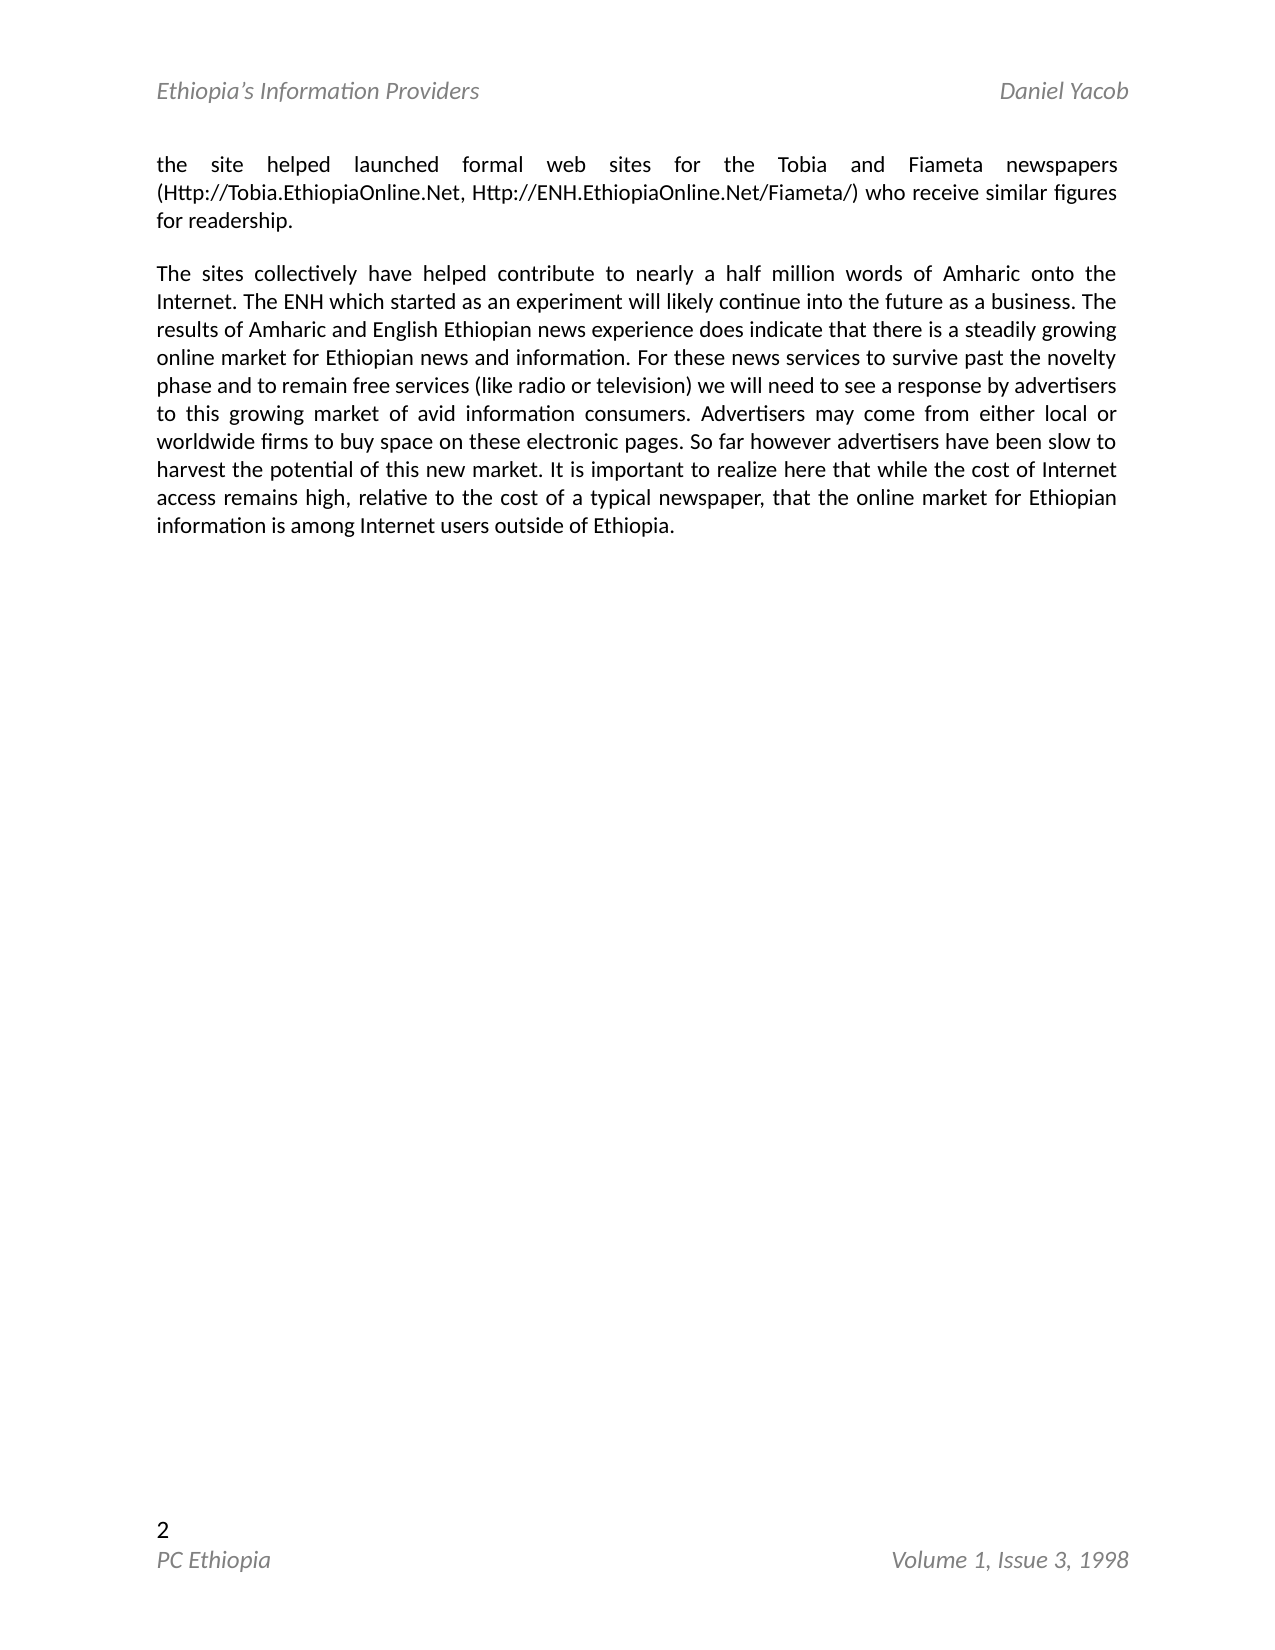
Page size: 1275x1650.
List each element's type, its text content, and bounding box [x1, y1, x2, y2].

text The sites collectively have helped contribute to nearly a half million words of Amharic onto the Internet. The ENH which started as an experiment will likely continue into the future as a business. The results of Amharic and English Ethiopian news experience does indicate that there is a steadily growing online market for Ethiopian news and information. For these news services to survive past the novelty phase and to remain free services (like radio or television) we will need to see a response by advertisers to this growing market of avid information consumers. Advertisers may come from either local or worldwide firms to buy space on these electronic pages. So far however advertisers have been slow to harvest the potential of this new market. It is important to realize here that while the cost of Internet access remains high, relative to the cost of a typical newspaper, that the online market for Ethiopian information is among Internet users outside of Ethiopia. [156, 259, 1118, 539]
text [156, 150, 1118, 234]
